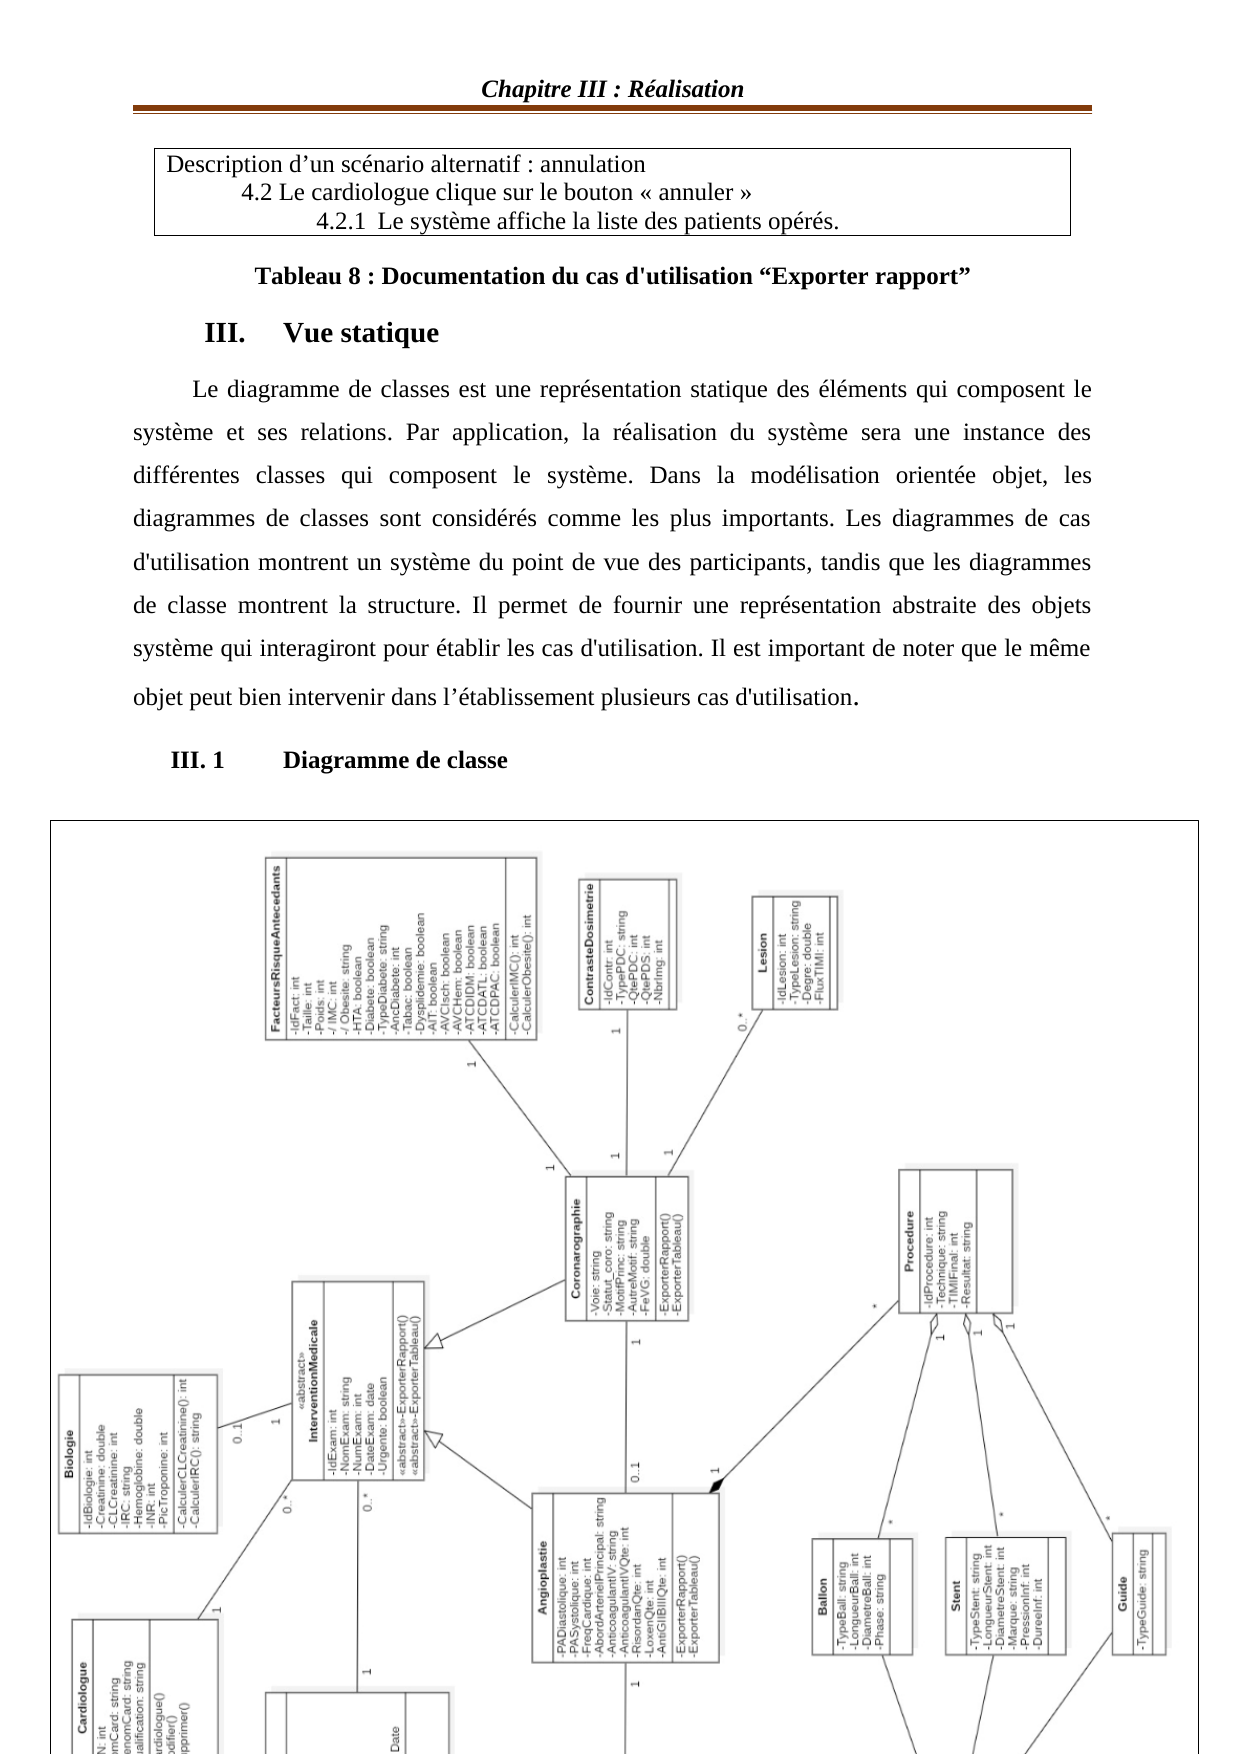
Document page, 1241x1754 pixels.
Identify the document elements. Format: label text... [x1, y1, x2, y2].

list Vue statique [245, 315, 1092, 348]
text Tableau 8 : Documentation du cas d'utilisation “Exporter rapport” [133, 261, 1092, 290]
table_cell Description d’un scénario alternatif : annulation Le cardiologue clique sur le bouton « annuler » Le système affiche la liste des patients opérés. [155, 149, 1070, 235]
text Le diagramme de classes est une représentation statique des éléments qui composent le système et ses relations. Par application, la réalisation du système sera une instance des différentes classes qui composent le système. Dans la modélisation orientée objet, les diagrammes de classes sont considérés comme les plus importants. Les diagrammes de cas d'utilisation montrent un système du point de vue des participants, tandis que les diagrammes de classe montrent la structure. Il permet de fournir une représentation abstraite des objets système qui interagiront pour établir les cas d'utilisation. Il est important de noter que le même objet peut bien intervenir dans l’établissement plusieurs cas d'utilisation. [133, 374, 1092, 712]
picture [52, 822, 1198, 1754]
subtitle Diagramme de classe [170, 745, 1092, 774]
